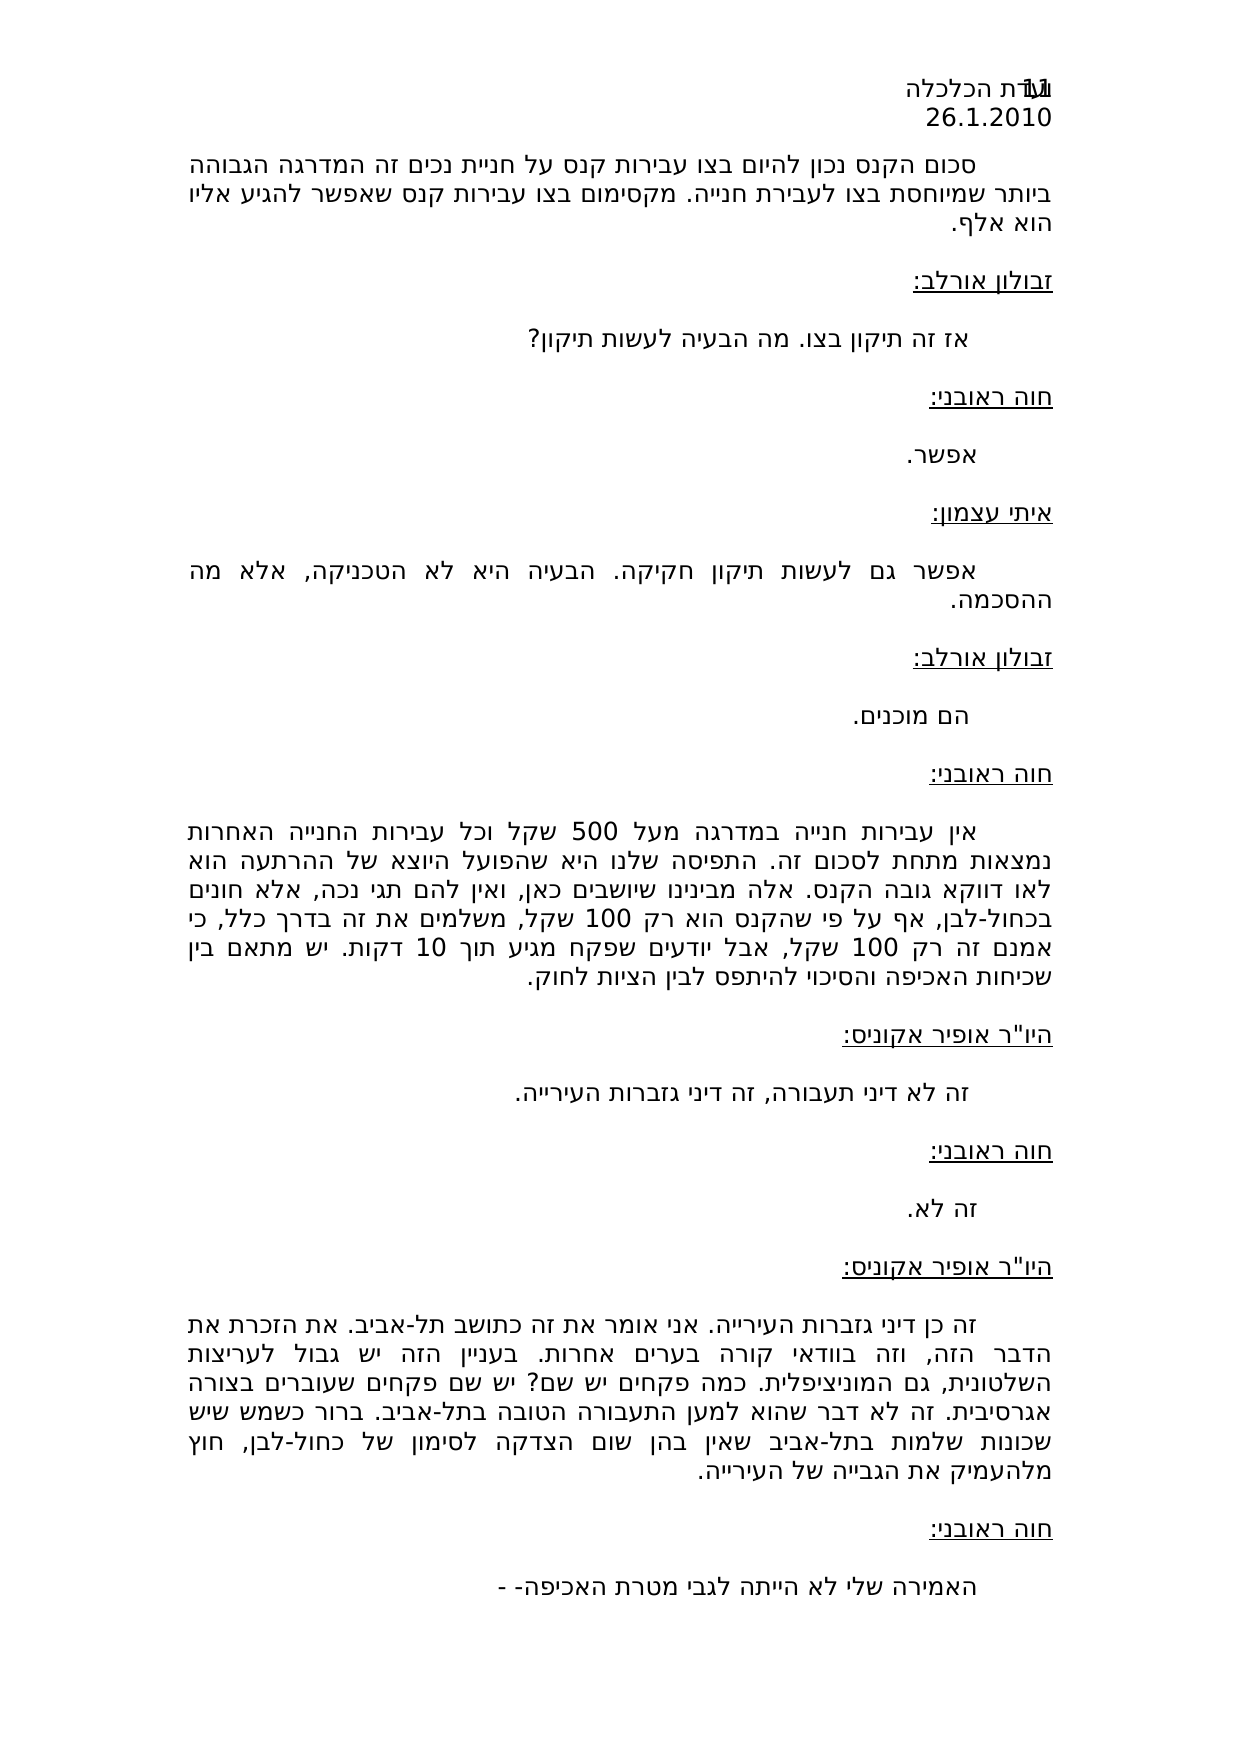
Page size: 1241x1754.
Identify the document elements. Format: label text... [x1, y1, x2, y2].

text סכום הקנס נכון להיום בצו עבירות קנס על חניית נכים זה המדרגה הגבוהה ביותר שמיוחסת בצו לעבירת חנייה. מקסימום בצו עבירות קנס שאפשר להגיע אליו הוא אלף. [187, 150, 1053, 237]
text זה כן דיני גזברות העירייה. אני אומר את זה כתושב תל-אביב. את הזכרת את הדבר הזה, וזה בוודאי קורה בערים אחרות. בעניין הזה יש גבול לעריצות השלטונית, גם המוניציפלית. כמה פקחים יש שם? יש שם פקחים שעוברים בצורה אגרסיבית. זה לא דבר שהוא למען התעבורה הטובה בתל-אביב. ברור כשמש שיש שכונות שלמות בתל-אביב שאין בהן שום הצדקה לסימון של כחול-לבן, חוץ מלהעמיק את הגבייה של העירייה. [187, 1310, 1053, 1485]
text זה לא דיני תעבורה, זה דיני גזברות העירייה. [187, 1078, 1053, 1107]
text האמירה שלי לא הייתה לגבי מטרת האכיפה- - [187, 1572, 1053, 1601]
text זה לא. [187, 1194, 1053, 1223]
text חוה ראובני: [187, 1514, 1053, 1543]
text אפשר. [187, 440, 1053, 469]
text היו"ר אופיר אקוניס: [187, 1252, 1053, 1281]
text הם מוכנים. [187, 701, 1053, 730]
text איתי עצמון: [187, 498, 1053, 527]
text חוה ראובני: [187, 1136, 1053, 1165]
text זבולון אורלב: [187, 266, 1053, 295]
text זבולון אורלב: [187, 643, 1053, 672]
text אין עבירות חנייה במדרגה מעל 500 שקל וכל עבירות החנייה האחרות נמצאות מתחת לסכום זה. התפיסה שלנו היא שהפועל היוצא של ההרתעה הוא לאו דווקא גובה הקנס. אלה מבינינו שיושבים כאן, ואין להם תגי נכה, אלא חונים בכחול-לבן, אף על פי שהקנס הוא רק 100 שקל, משלמים את זה בדרך כלל, כי אמנם זה רק 100 שקל, אבל יודעים שפקח מגיע תוך 10 דקות. יש מתאם בין שכיחות האכיפה והסיכוי להיתפס לבין הציות לחוק. [187, 817, 1053, 992]
text חוה ראובני: [187, 382, 1053, 411]
text היו"ר אופיר אקוניס: [187, 1020, 1053, 1049]
text אז זה תיקון בצו. מה הבעיה לעשות תיקון? [187, 324, 1053, 353]
text אפשר גם לעשות תיקון חקיקה. הבעיה היא לא הטכניקה, אלא מה ההסכמה. [187, 556, 1053, 614]
text חוה ראובני: [187, 759, 1053, 788]
